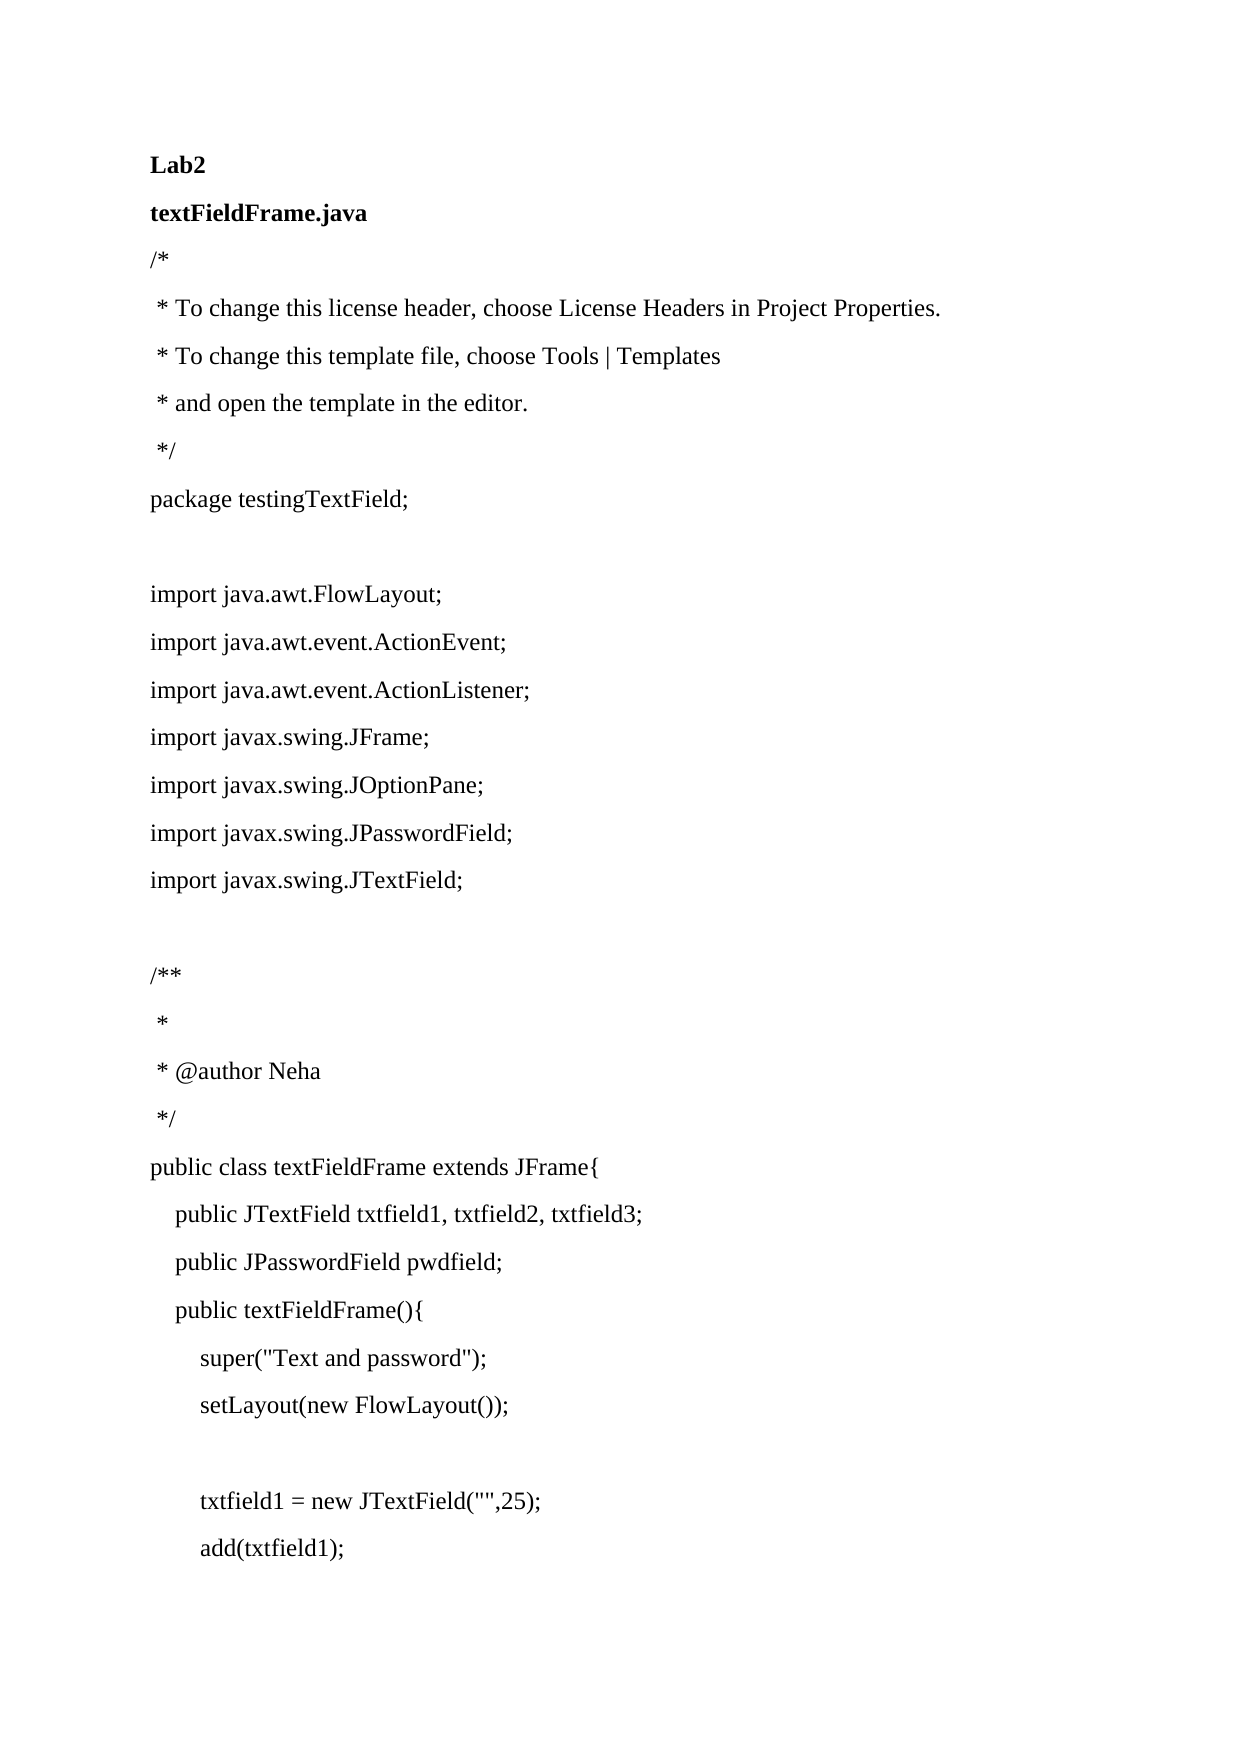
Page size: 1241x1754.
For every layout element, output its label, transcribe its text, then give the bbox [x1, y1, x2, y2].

text * To change this license header, choose License Headers in Project Properties. [150, 293, 1090, 322]
text public JPasswordField pwdfield; [150, 1247, 1090, 1276]
text textFieldFrame.java [150, 198, 1090, 226]
text txtfield1 = new JTextField("",25); [150, 1486, 1090, 1514]
text * [150, 1009, 1090, 1037]
text * and open the template in the editor. [150, 388, 1090, 417]
text /* [150, 245, 1090, 274]
text import java.awt.event.ActionEvent; [150, 627, 1090, 656]
text public JTextField txtfield1, txtfield2, txtfield3; [150, 1199, 1090, 1228]
text import javax.swing.JFrame; [150, 722, 1090, 751]
text setLayout(new FlowLayout()); [150, 1390, 1090, 1419]
text import java.awt.FlowLayout; [150, 579, 1090, 608]
text * To change this template file, choose Tools | Templates [150, 341, 1090, 369]
text package testingTextField; [150, 484, 1090, 513]
text public textFieldFrame(){ [150, 1295, 1090, 1324]
text import javax.swing.JPasswordField; [150, 818, 1090, 847]
text super("Text and password"); [150, 1343, 1090, 1371]
text */ [150, 436, 1090, 465]
text add(txtfield1); [150, 1533, 1090, 1562]
text Lab2 [150, 150, 1090, 179]
text import java.awt.event.ActionListener; [150, 675, 1090, 703]
text import javax.swing.JOptionPane; [150, 770, 1090, 799]
text * @author Neha [150, 1056, 1090, 1085]
text /** [150, 961, 1090, 990]
text import javax.swing.JTextField; [150, 866, 1090, 894]
text */ [150, 1104, 1090, 1133]
text public class textFieldFrame extends JFrame{ [150, 1152, 1090, 1181]
